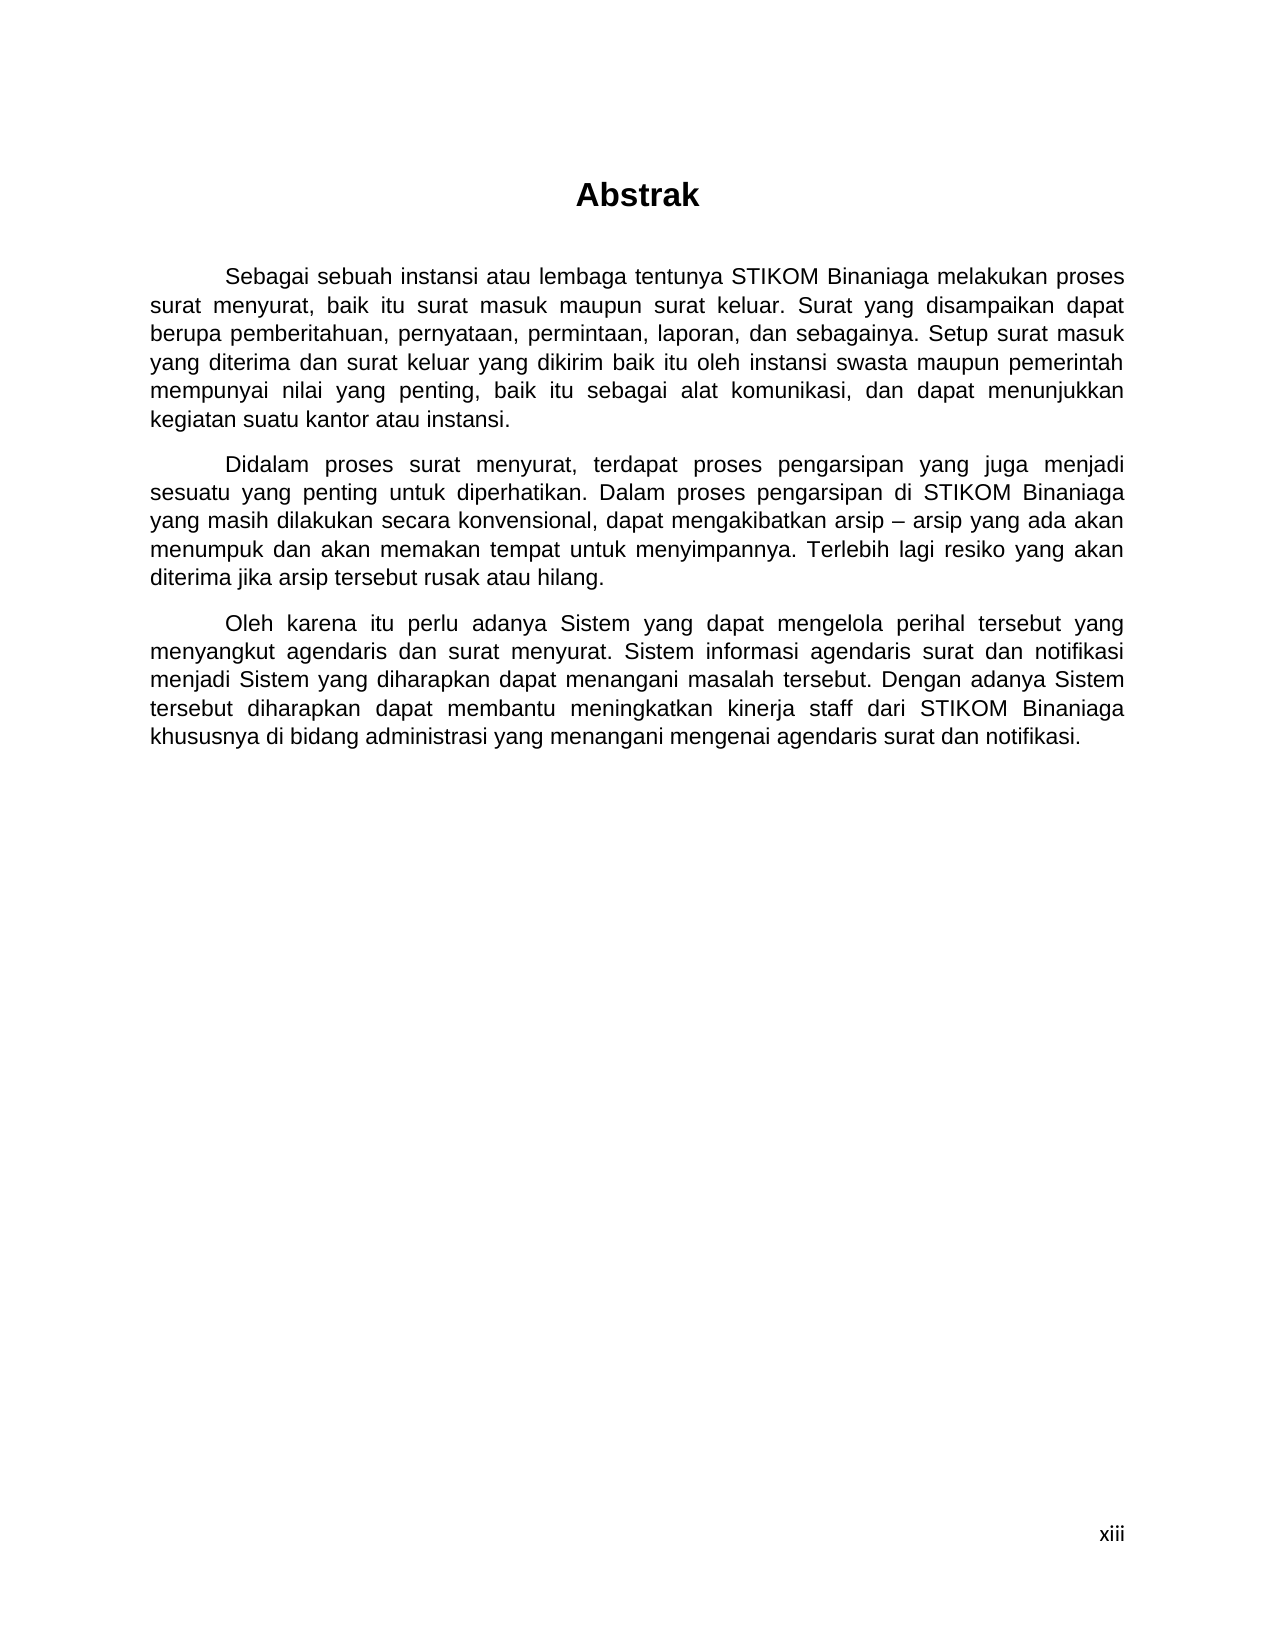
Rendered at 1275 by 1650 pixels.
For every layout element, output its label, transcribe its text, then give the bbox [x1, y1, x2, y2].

text Didalam proses surat menyurat, terdapat proses pengarsipan yang juga menjadi sesuatu yang penting untuk diperhatikan. Dalam proses pengarsipan di STIKOM Binaniaga yang masih dilakukan secara konvensional, dapat mengakibatkan arsip – arsip yang ada akan menumpuk dan akan memakan tempat untuk menyimpannya. Terlebih lagi resiko yang akan diterima jika arsip tersebut rusak atau hilang. [150, 451, 1125, 591]
text Oleh karena itu perlu adanya Sistem yang dapat mengelola perihal tersebut yang menyangkut agendaris dan surat menyurat. Sistem informasi agendaris surat dan notifikasi menjadi Sistem yang diharapkan dapat menangani masalah tersebut. Dengan adanya Sistem tersebut diharapkan dapat membantu meningkatkan kinerja staff dari STIKOM Binaniaga khususnya di bidang administrasi yang menangani mengenai agendaris surat dan notifikasi. [150, 609, 1125, 749]
subtitle Abstrak [150, 175, 1125, 213]
text Sebagai sebuah instansi atau lembaga tentunya STIKOM Binaniaga melakukan proses surat menyurat, baik itu surat masuk maupun surat keluar. Surat yang disampaikan dapat berupa pemberitahuan, pernyataan, permintaan, laporan, dan sebagainya. Setup surat masuk yang diterima dan surat keluar yang dikirim baik itu oleh instansi swasta maupun pemerintah mempunyai nilai yang penting, baik itu sebagai alat komunikasi, dan dapat menunjukkan kegiatan suatu kantor atau instansi. [150, 263, 1125, 432]
